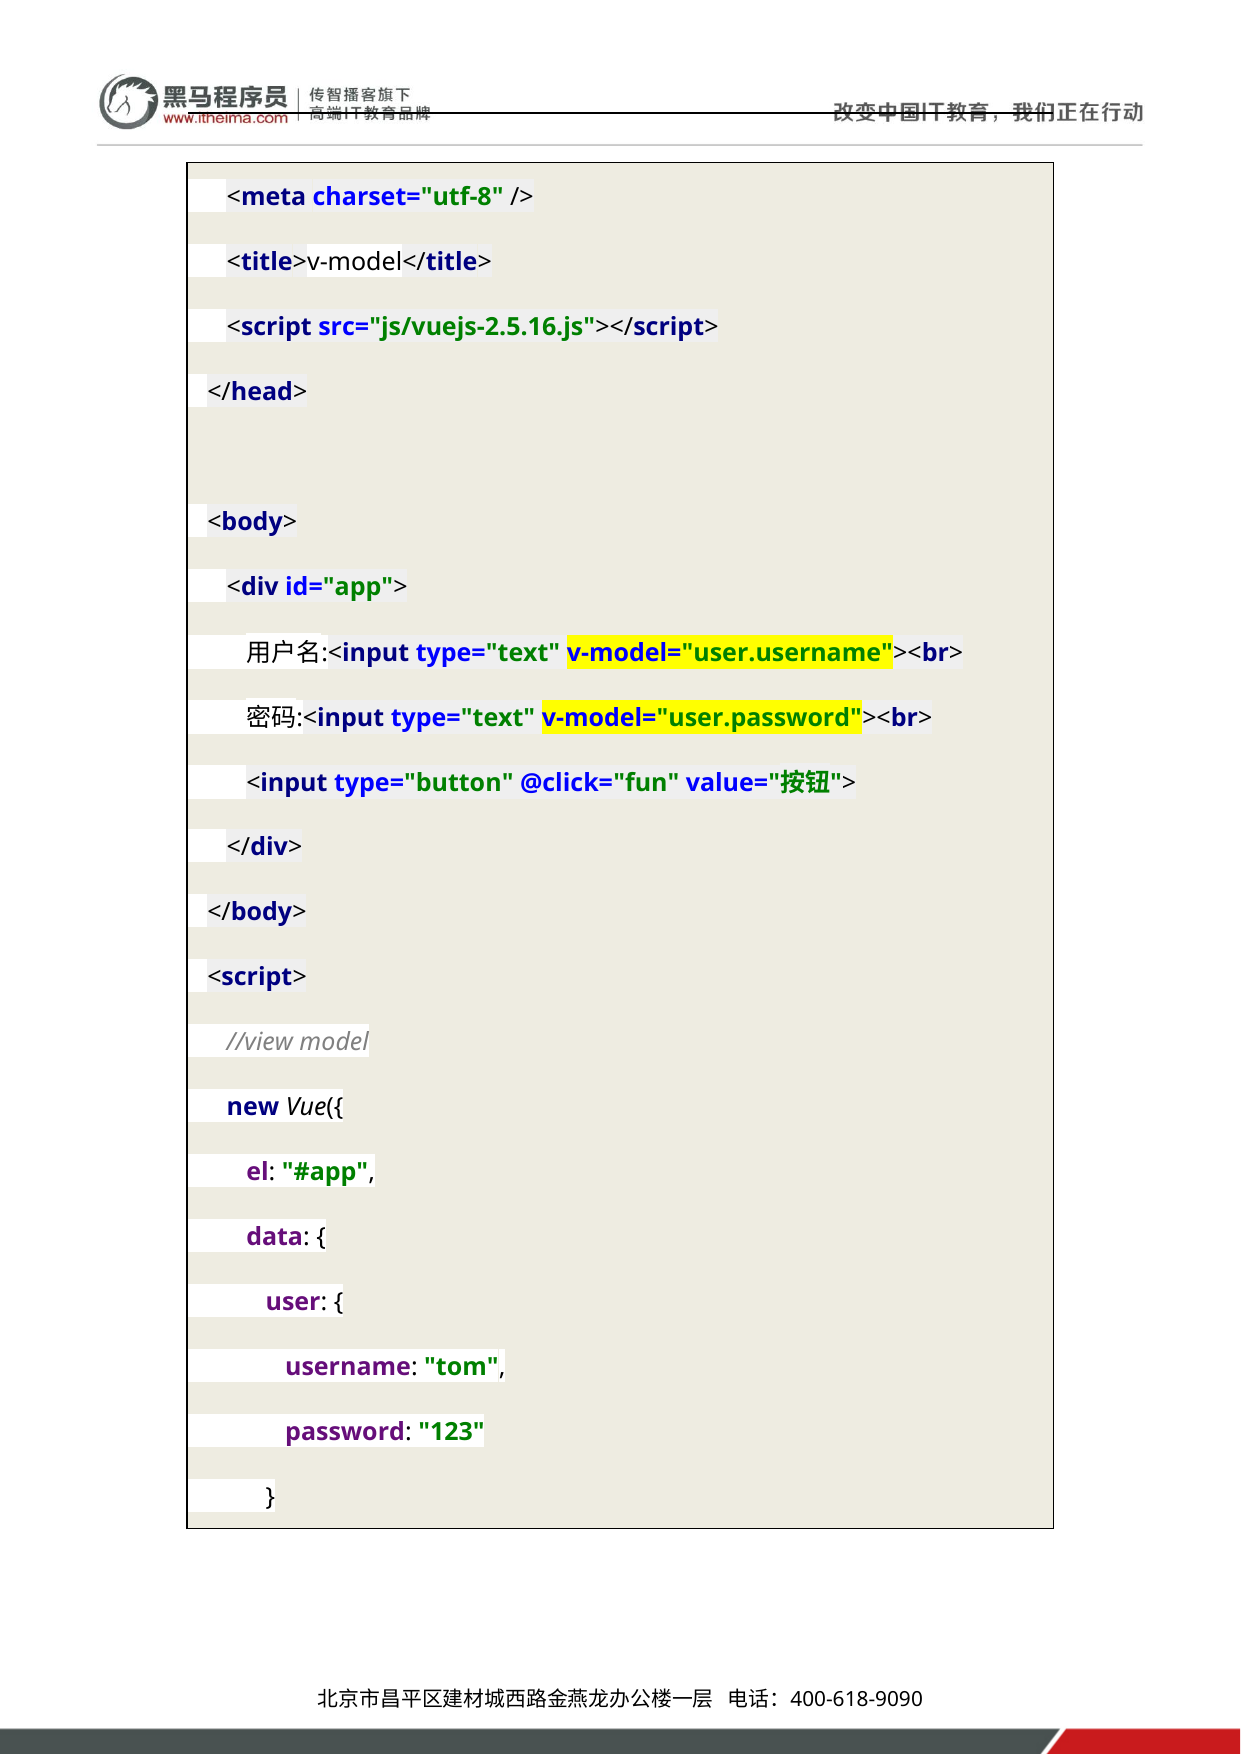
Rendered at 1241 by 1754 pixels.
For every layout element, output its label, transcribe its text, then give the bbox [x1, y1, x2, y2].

picture [0, 3, 1241, 153]
picture [0, 1669, 1241, 1754]
